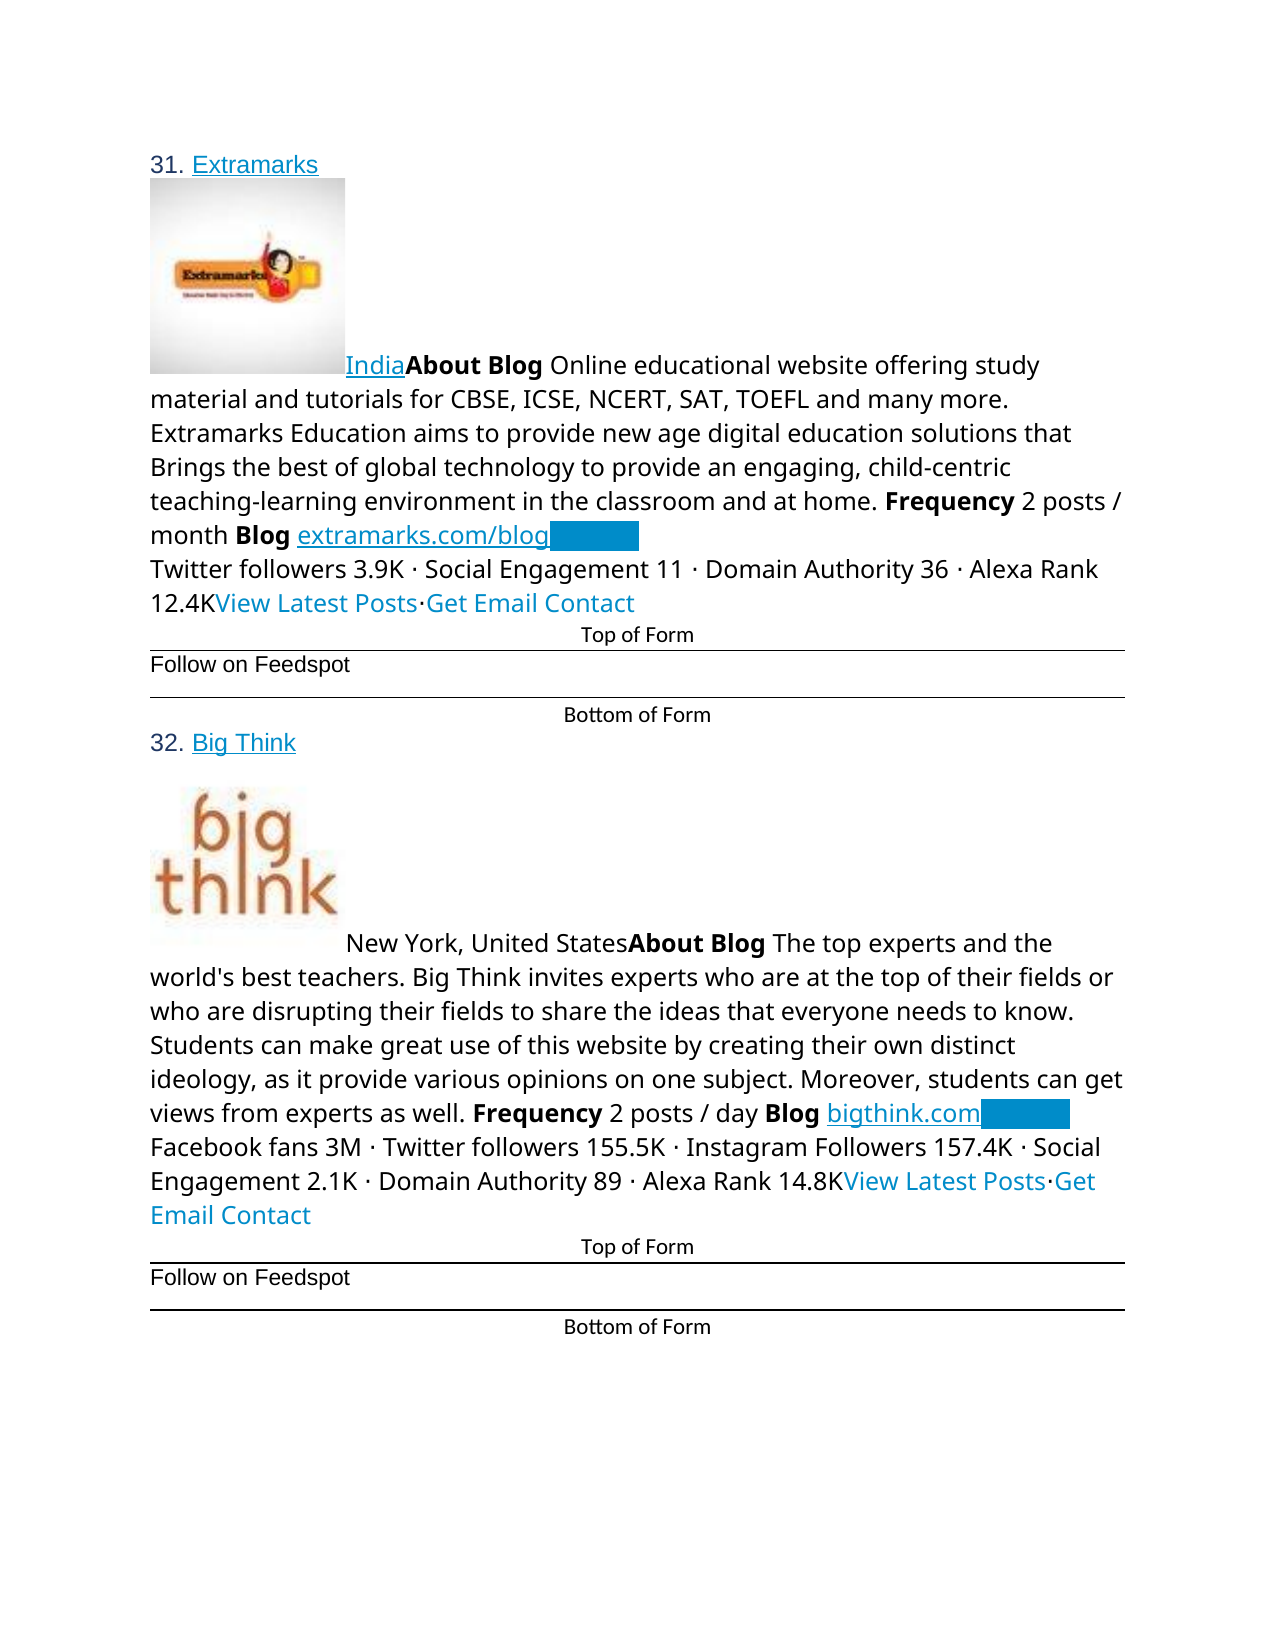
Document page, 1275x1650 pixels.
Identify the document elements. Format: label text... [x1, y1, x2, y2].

subtitle 32. Big Think [150, 728, 1125, 757]
text New York, United StatesAbout Blog The top experts and the world's best teachers. Big Think invites experts who are at the top of their fields or who are disrupting their fields to share the ideas that everyone needs to know. Students can make great use of this website by creating their own distinct ideology, as it provide various opinions on one subject. Moreover, students can get views from experts as well. Frequency 2 posts / day Blog bigthink.com+ Follow Facebook fans 3M ⋅ Twitter followers 155.5K ⋅ Instagram Followers 157.4K ⋅ Social Engagement 2.1K ⋅ Domain Authority 89 ⋅ Alexa Rank 14.8KView Latest Posts⋅Get Email Contact [150, 757, 1125, 1232]
text Follow on Feedspot [150, 651, 1125, 678]
picture [150, 757, 346, 953]
text IndiaAbout Blog Online educational website offering study material and tutorials for CBSE, ICSE, NCERT, SAT, TOEFL and many more. Extramarks Education aims to provide new age digital education solutions that Brings the best of global technology to provide an engaging, child-centric teaching-learning environment in the classroom and at home. Frequency 2 posts / month Blog extramarks.com/blog+ Follow Twitter followers 3.9K ⋅ Social Engagement 11 ⋅ Domain Authority 36 ⋅ Alexa Rank 12.4KView Latest Posts⋅Get Email Contact [150, 179, 1125, 620]
text Top of Form [150, 620, 1125, 650]
text Bottom of Form [150, 698, 1125, 728]
text Bottom of Form [150, 1311, 1125, 1341]
picture [150, 178, 348, 374]
text Follow on Feedspot [150, 1264, 1125, 1290]
subtitle 31. Extramarks [150, 150, 1125, 179]
text Top of Form [150, 1232, 1125, 1262]
